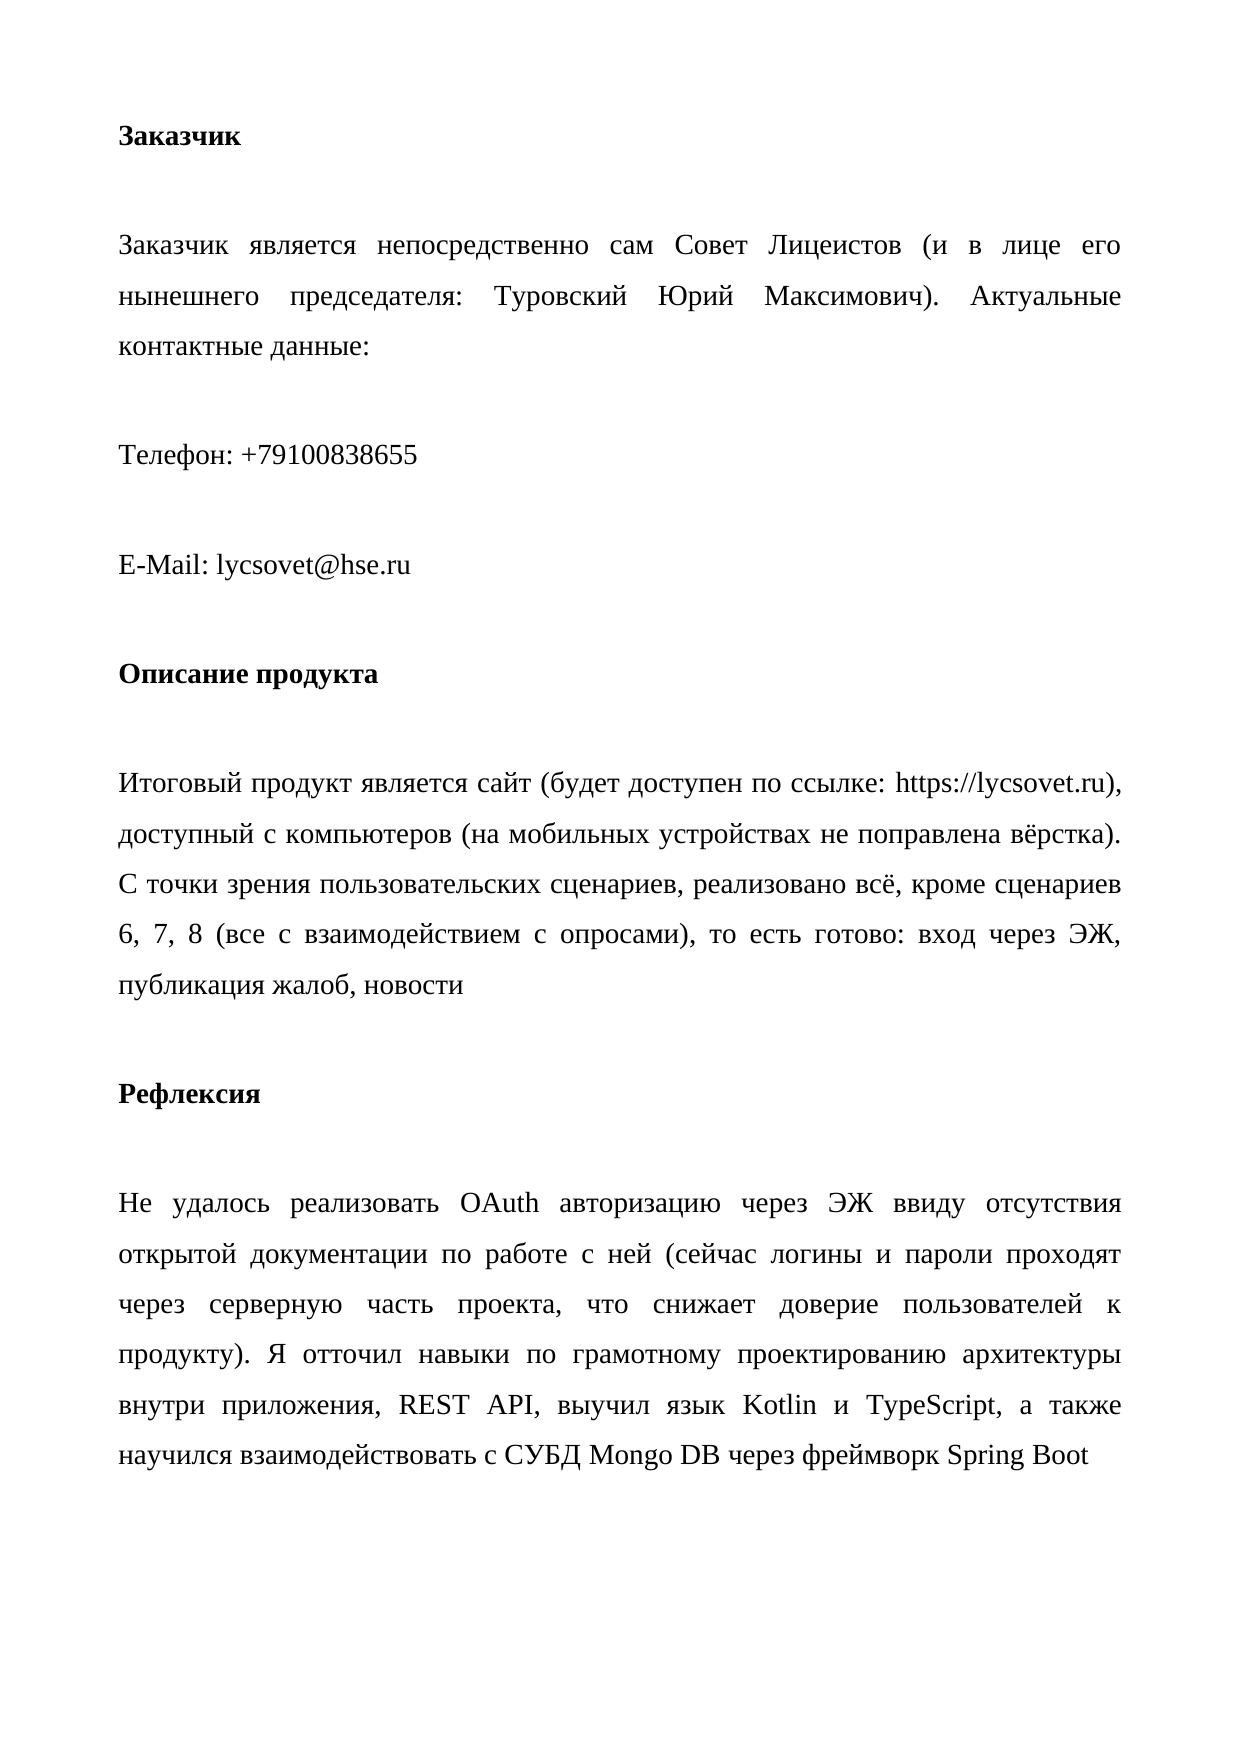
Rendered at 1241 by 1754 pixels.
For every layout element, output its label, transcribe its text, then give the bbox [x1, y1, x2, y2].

text Заказчик [118, 118, 1122, 152]
text Заказчик является непосредственно сам Совет Лицеистов (и в лице его нынешнего председателя: Туровский Юрий Максимович). Актуальные контактные данные: [118, 227, 1122, 362]
text E-Mail: lycsovet@hse.ru [118, 547, 1122, 580]
text Не удалось реализовать OAuth авторизацию через ЭЖ ввиду отсутствия открытой документации по работе с ней (сейчас логины и пароли проходят через серверную часть проекта, что снижает доверие пользователей к продукту). Я отточил навыки по грамотному проектированию архитектуры внутри приложения, REST API, выучил язык Kotlin и TypeScript, а также научился взаимодействовать с СУБД Mongo DB через фреймворк Spring Boot [118, 1186, 1122, 1471]
text Рефлексия [118, 1076, 1122, 1110]
text Итоговый продукт является сайт (будет доступен по ссылке: https://lycsovet.ru), доступный с компьютеров (на мобильных устройствах не поправлена вёрстка). С точки зрения пользовательских сценариев, реализовано всё, кроме сценариев 6, 7, 8 (все с взаимодействием с опросами), то есть готово: вход через ЭЖ, публикация жалоб, новости [118, 766, 1122, 1000]
text Описание продукта [118, 656, 1122, 690]
text Телефон: +79100838655 [118, 437, 1122, 471]
